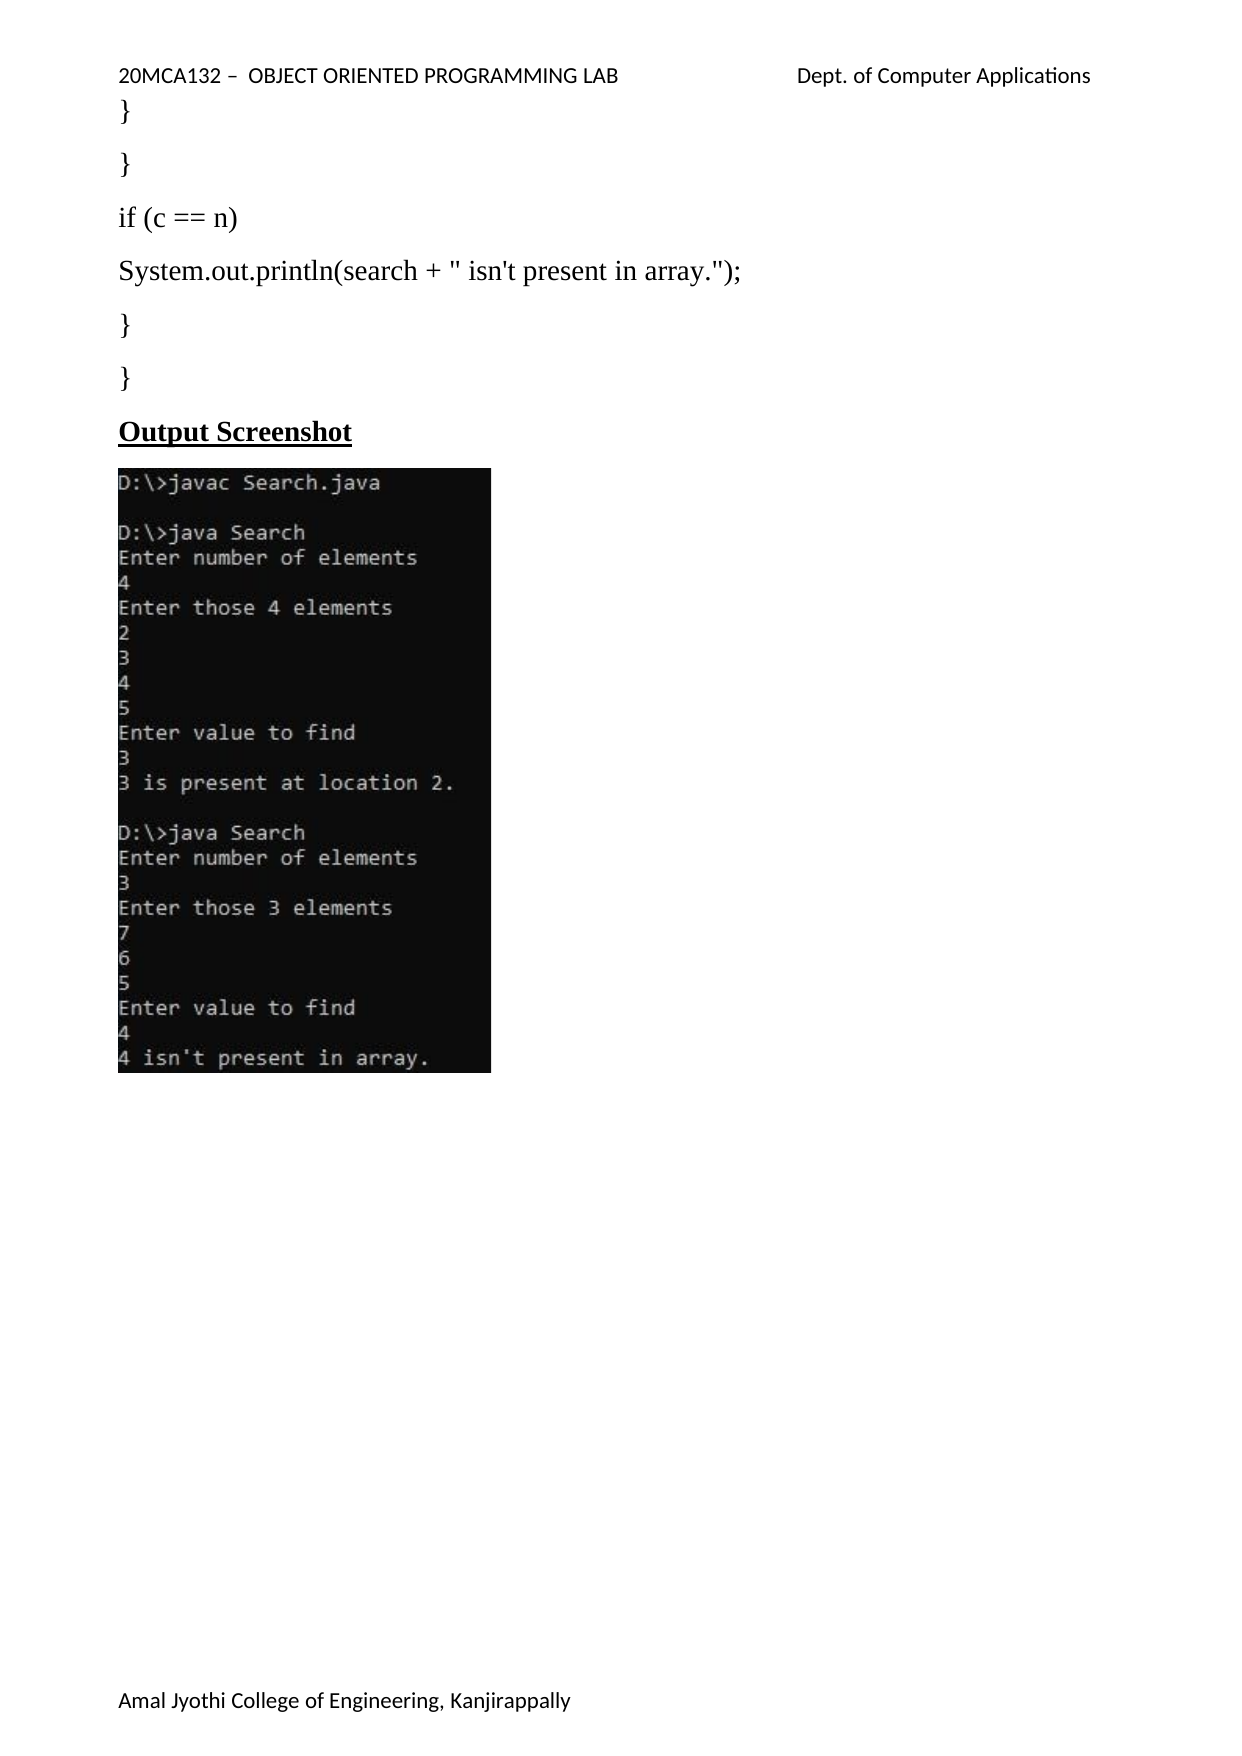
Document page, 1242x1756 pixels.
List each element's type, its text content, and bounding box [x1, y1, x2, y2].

subtitle Output Screenshot [118, 414, 1158, 448]
text } [118, 307, 1158, 341]
text } [118, 93, 1158, 126]
text } [118, 146, 1158, 180]
text } [118, 361, 1158, 394]
text System.out.println(search + " isn't present in array."); [118, 253, 1158, 287]
picture [118, 468, 492, 1073]
text if (c == n) [118, 200, 1158, 233]
